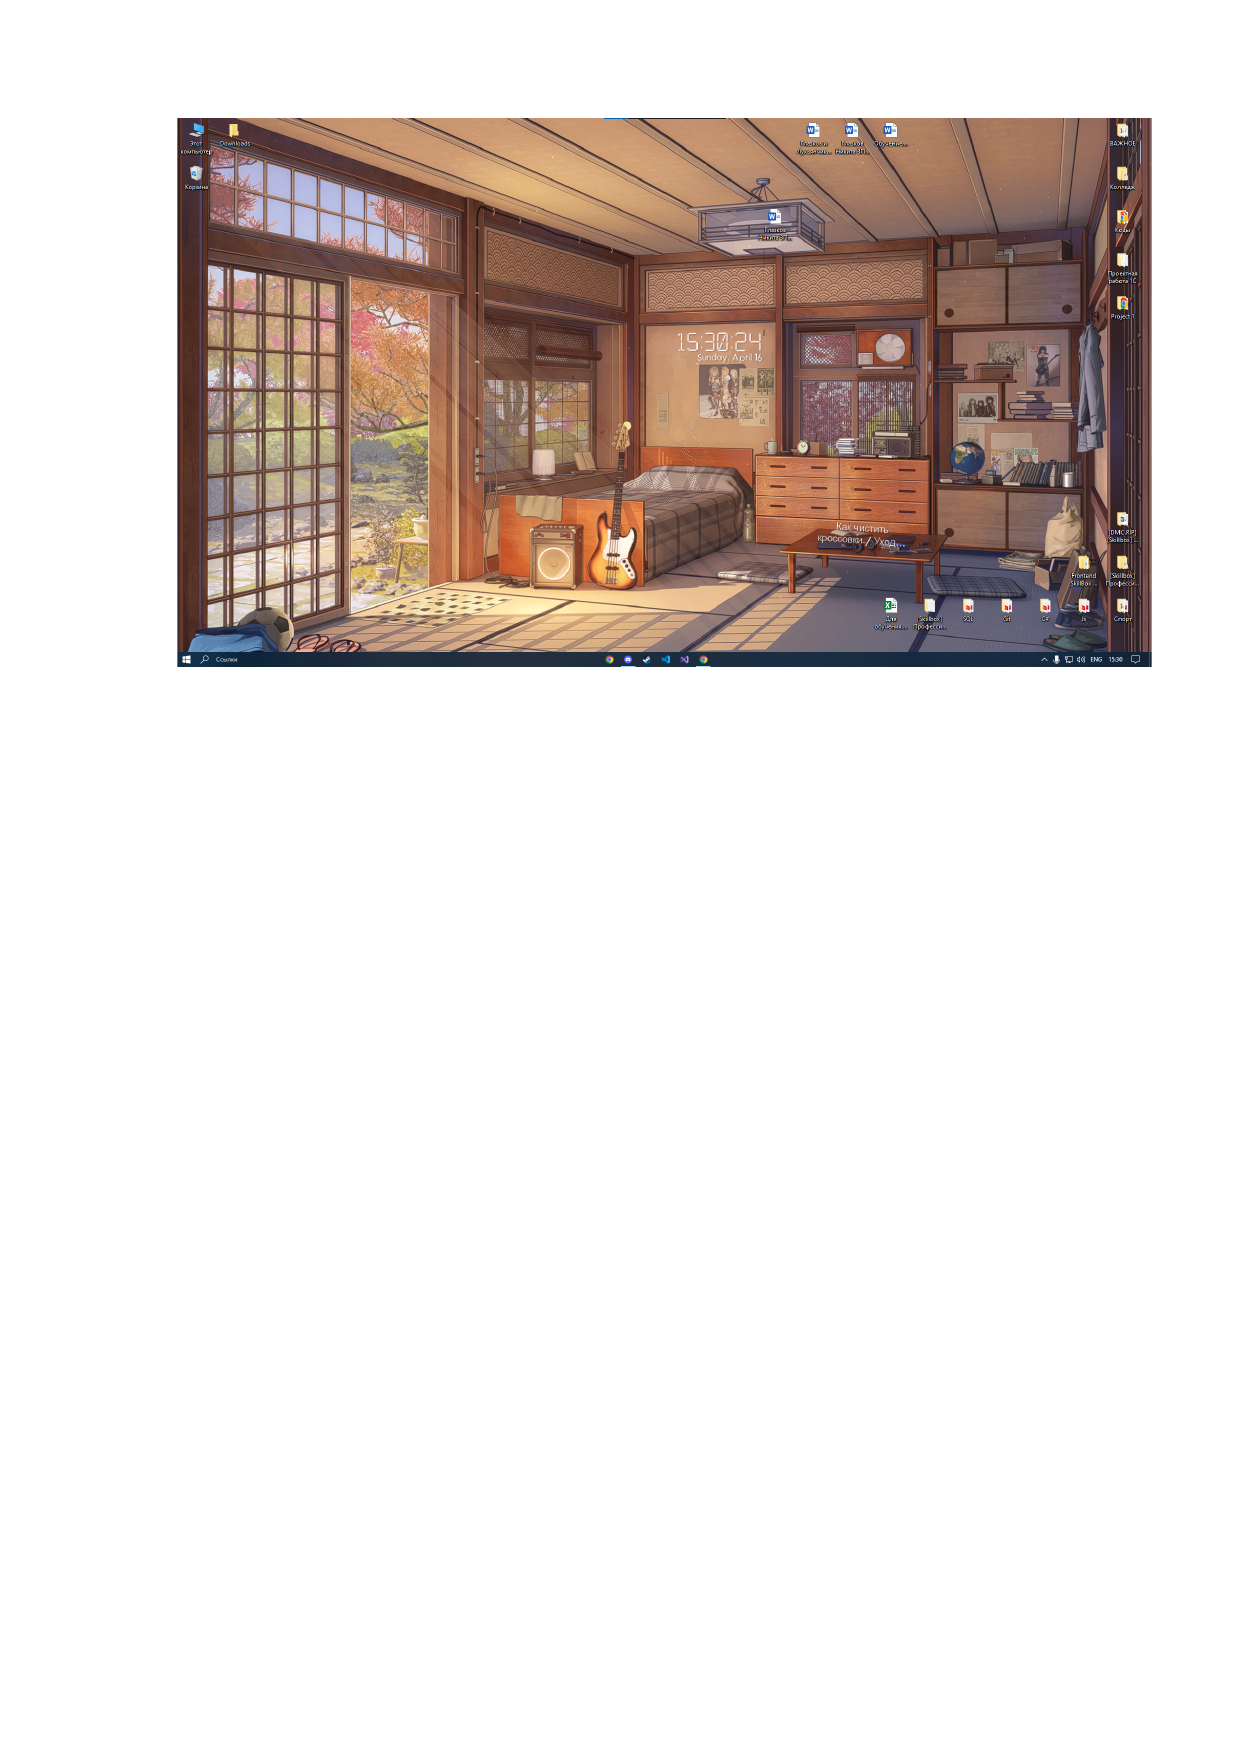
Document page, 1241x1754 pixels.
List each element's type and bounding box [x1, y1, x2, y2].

picture [177, 118, 1152, 667]
